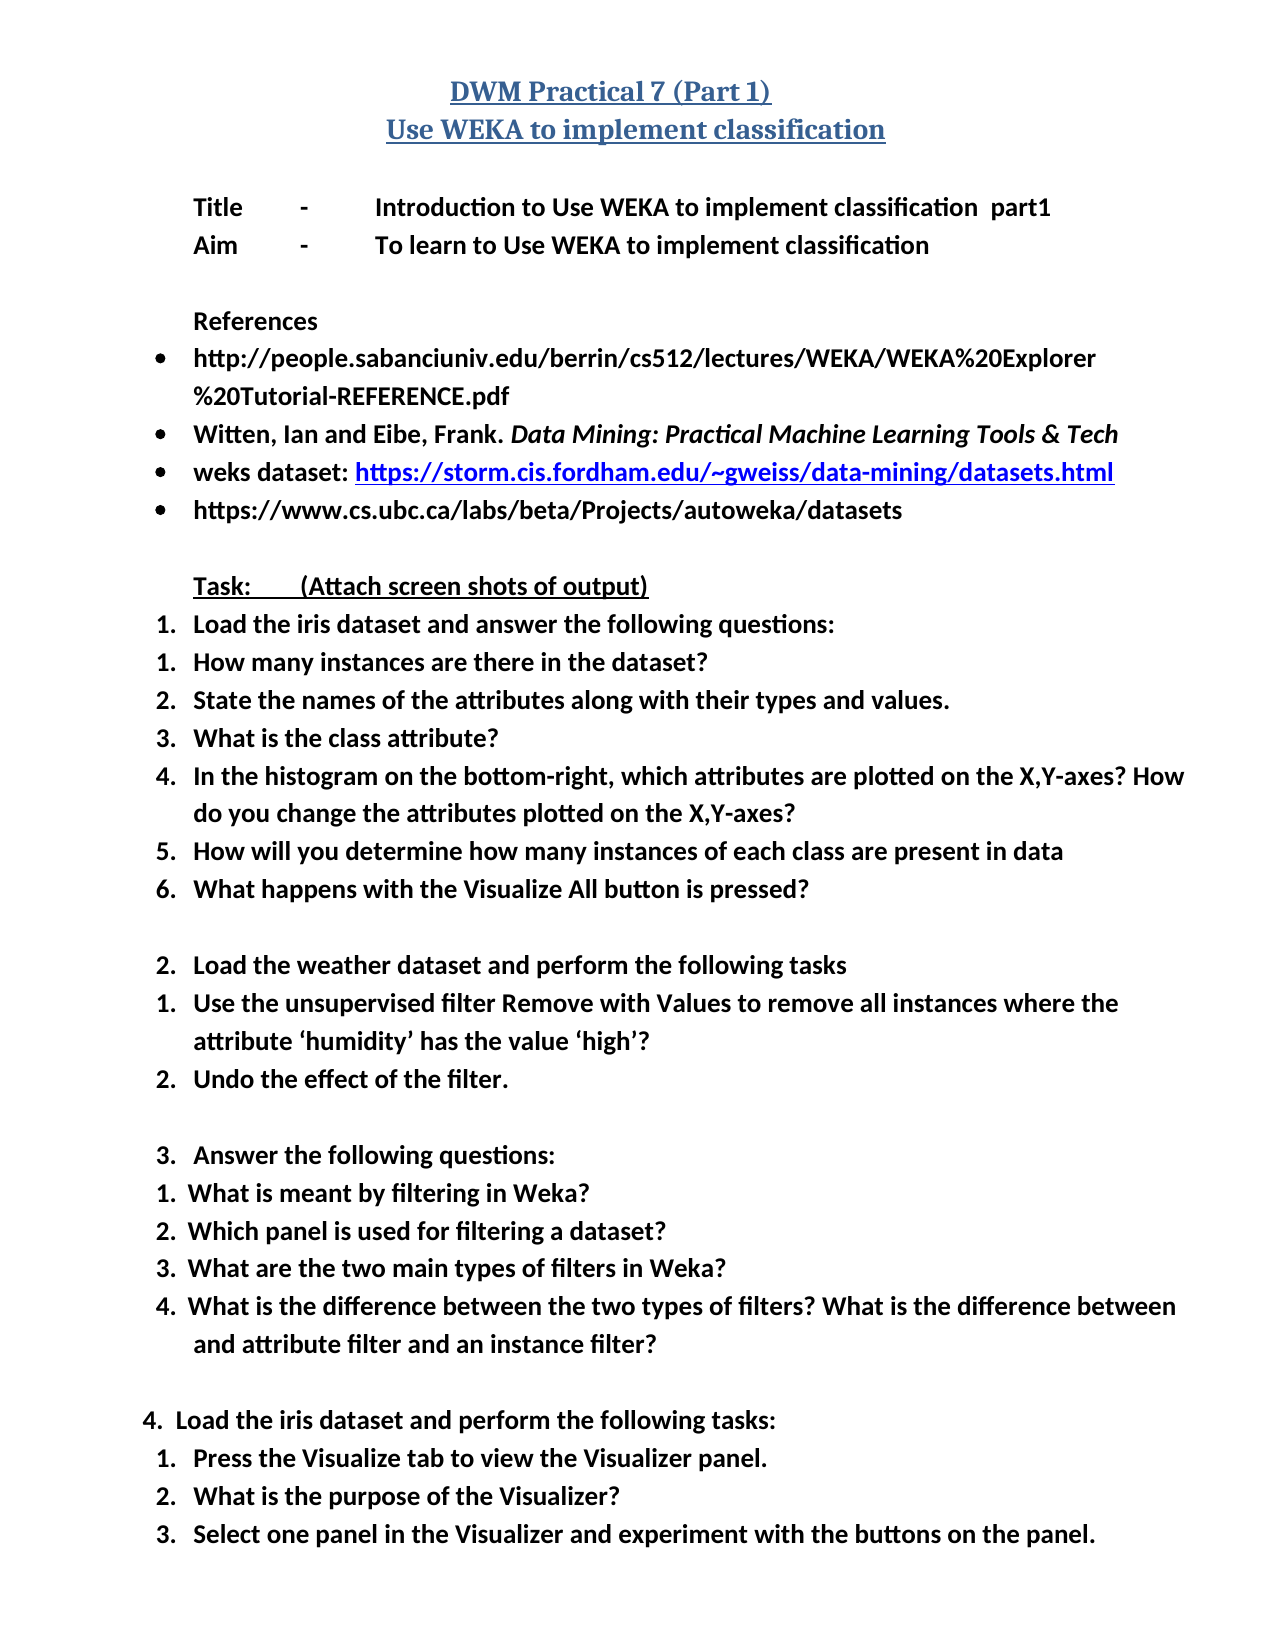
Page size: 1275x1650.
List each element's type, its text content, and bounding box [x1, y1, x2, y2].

text Aim - To learn to Use WEKA to implement classification [193, 228, 1200, 261]
text Task: (Attach screen shots of output) [193, 569, 1200, 602]
text Title - Introduction to Use WEKA to implement classification part1 [193, 190, 1200, 223]
list What is meant by filtering in Weka? [156, 1176, 1200, 1209]
list What is the difference between the two types of filters? What is the difference between and attribute filter and an instance filter? [156, 1289, 1200, 1361]
list What is the class attribute? [156, 721, 1200, 754]
list Select one panel in the Visualizer and experiment with the buttons on the panel. [156, 1517, 1200, 1550]
list In the histogram on the bottom-right, which attributes are plotted on the X,Y-axes? How do you change the attributes plotted on the X,Y-axes? [156, 759, 1200, 830]
list What are the two main types of filters in Weka? [156, 1252, 1200, 1285]
list http://people.sabanciuniv.edu/berrin/cs512/lectures/WEKA/WEKA%20Explorer%20Tutorial-REFERENCE.pdf [156, 342, 1200, 413]
list How will you determine how many instances of each class are present in data [156, 834, 1200, 868]
list Load the weather dataset and perform the following tasks [156, 948, 1200, 981]
list https://www.cs.ubc.ca/labs/beta/Projects/autoweka/datasets [156, 493, 1200, 526]
list Load the iris dataset and answer the following questions: [156, 607, 1200, 640]
list Undo the effect of the filter. [156, 1062, 1200, 1095]
list What is the purpose of the Visualizer? [156, 1479, 1200, 1512]
list Use the unsupervised filter Remove with Values to remove all instances where the attribute ‘humidity’ has the value ‘high’? [156, 986, 1200, 1057]
list Which panel is used for filtering a dataset? [156, 1214, 1200, 1247]
list How many instances are there in the dataset? [156, 645, 1200, 678]
table_header Use WEKA to implement classification [64, 114, 1090, 152]
subtitle DWM Practical 7 (Part 1) [193, 75, 1200, 108]
list Witten, Ian and Eibe, Frank. Data Mining: Practical Machine Learning Tools & Tech [156, 417, 1200, 451]
list weks dataset: https://storm.cis.fordham.edu/~gweiss/data-mining/datasets.html [156, 455, 1200, 488]
list State the names of the attributes along with their types and values. [156, 683, 1200, 716]
text 4. Load the iris dataset and perform the following tasks: [142, 1403, 1200, 1436]
list Press the Visualize tab to view the Visualizer panel. [156, 1441, 1200, 1474]
list What happens with the Visualize All button is pressed? [156, 872, 1200, 906]
text References [193, 304, 1200, 337]
list Answer the following questions: [156, 1138, 1200, 1171]
